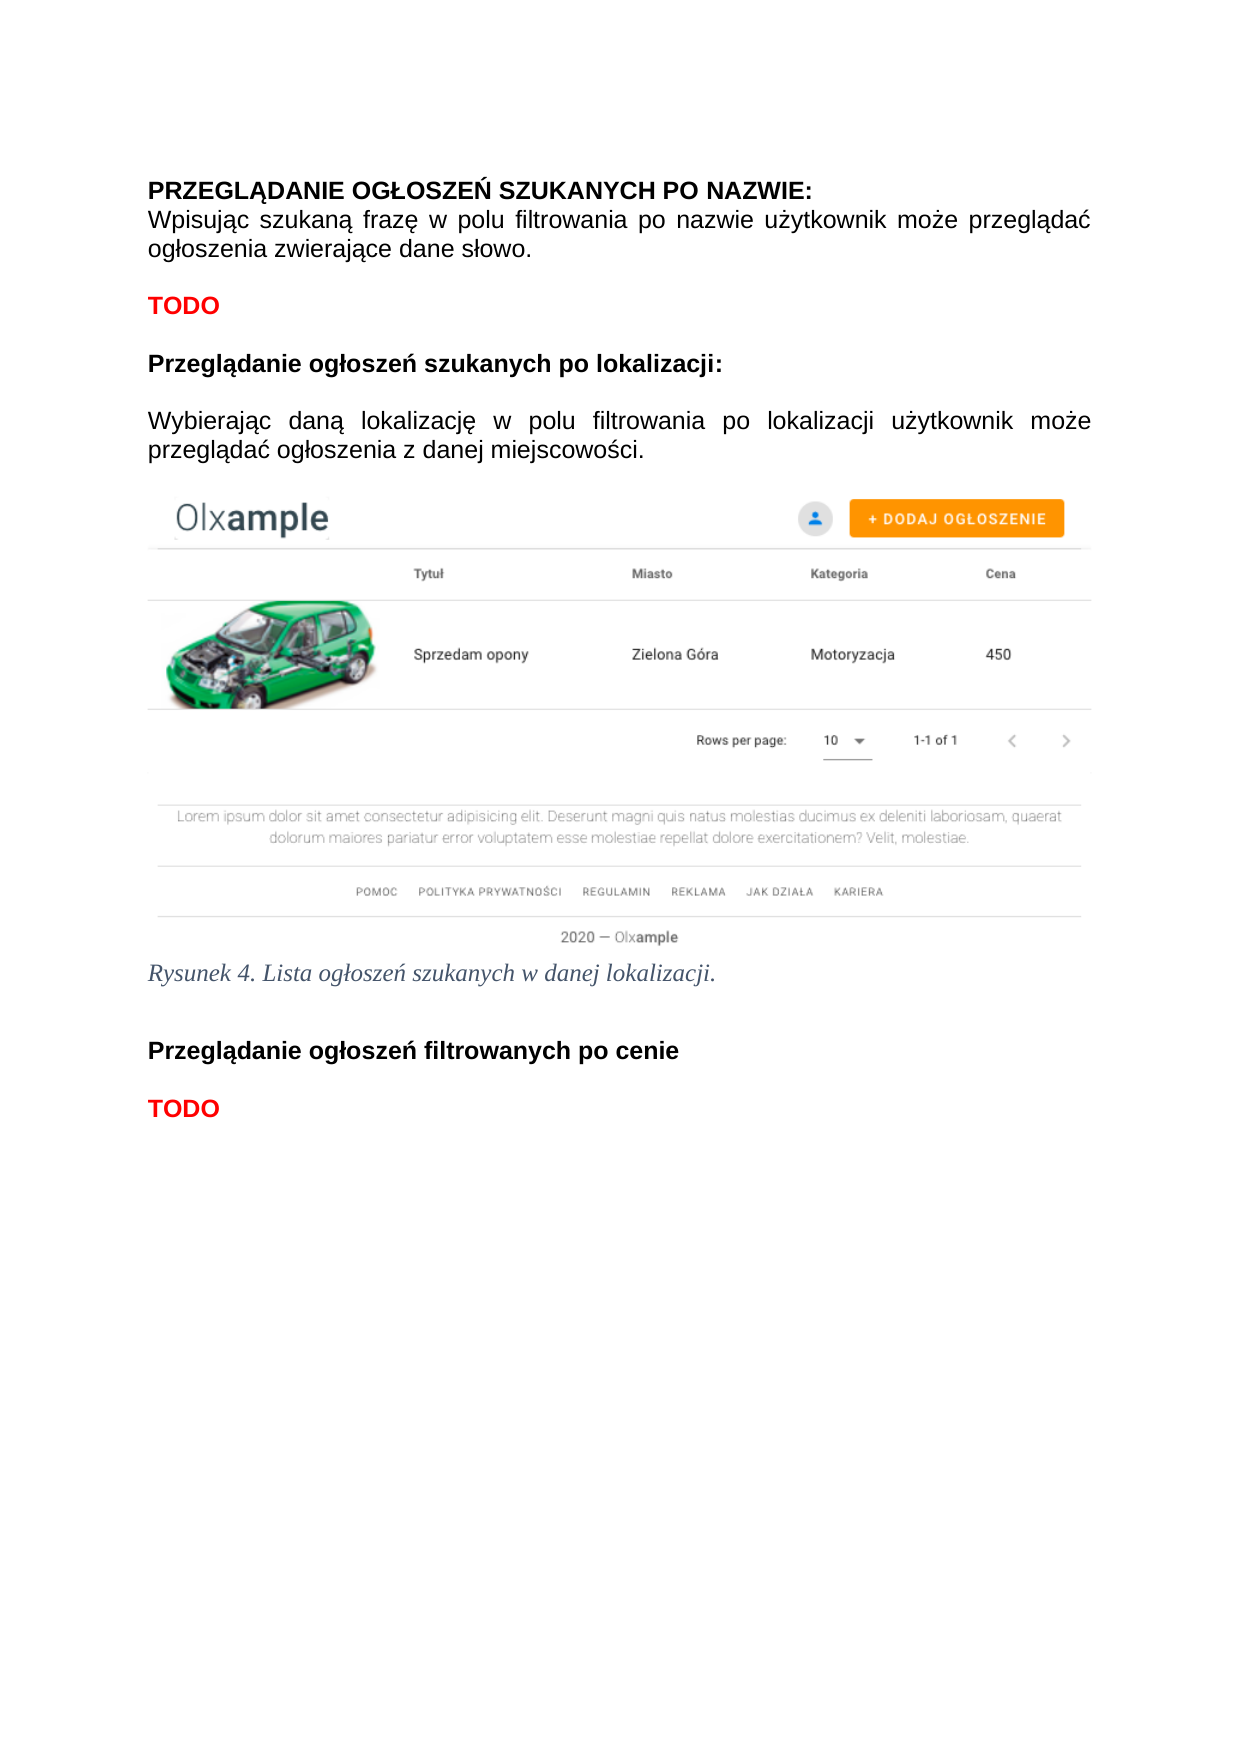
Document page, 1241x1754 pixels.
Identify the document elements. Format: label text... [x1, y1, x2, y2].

text Wpisując szukaną frazę w polu filtrowania po nazwie użytkownik może przeglądać ogłoszenia zwierające dane słowo. [148, 205, 1093, 263]
text Wybierając daną lokalizację w polu filtrowania po lokalizacji użytkownik może przeglądać ogłoszenia z danej miejscowości. [148, 406, 1093, 464]
text Przeglądanie ogłoszeń filtrowanych po cenie [148, 1036, 1093, 1065]
text Rysunek 4. Lista ogłoszeń szukanych w danej lokalizacji. [148, 958, 1093, 987]
picture [147, 492, 1092, 958]
text Przeglądanie ogłoszeń szukanych po lokalizacji: [148, 349, 1093, 378]
text TODO [148, 1094, 1093, 1122]
text PRZEGLĄDANIE OGŁOSZEŃ SZUKANYCH PO NAZWIE: [148, 176, 1093, 205]
text TODO [148, 291, 1093, 320]
